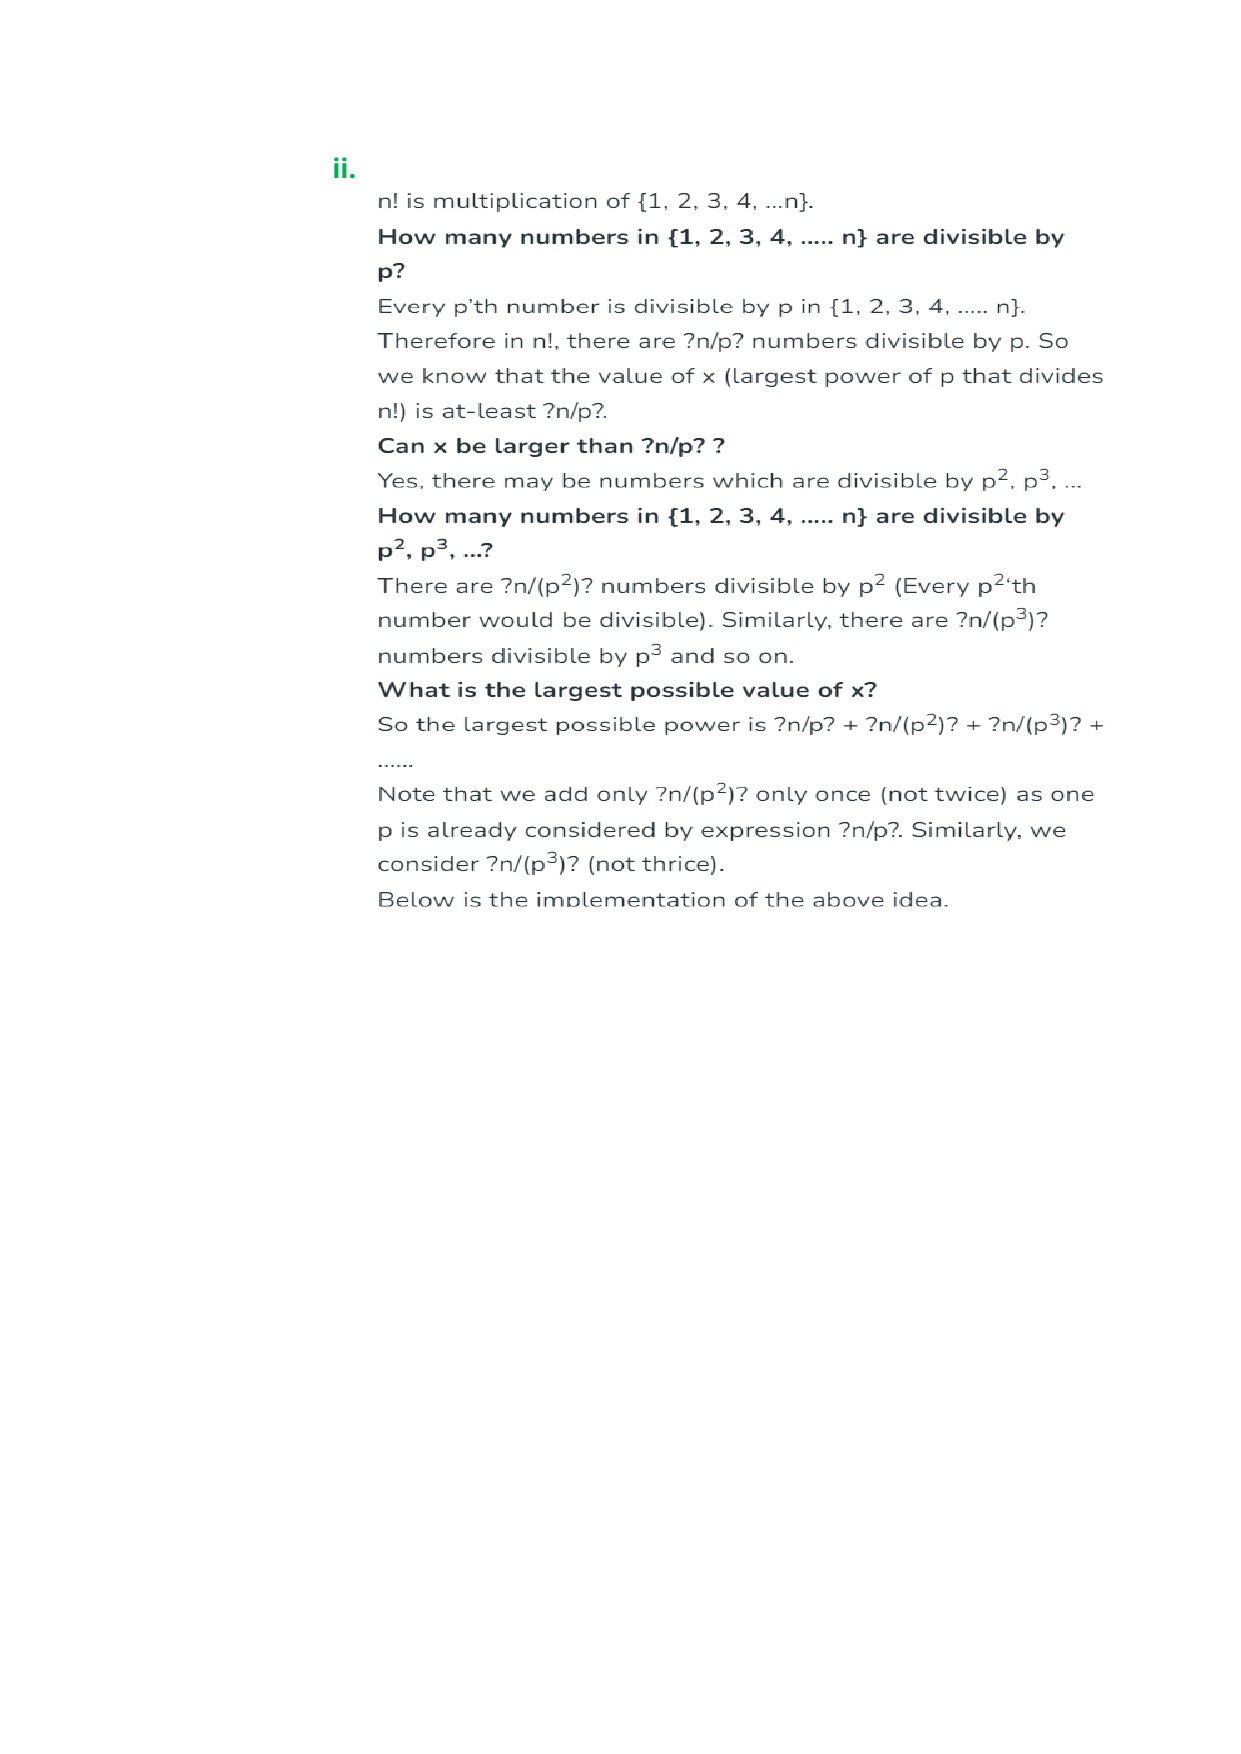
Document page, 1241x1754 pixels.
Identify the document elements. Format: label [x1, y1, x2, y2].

picture [332, 189, 1129, 907]
